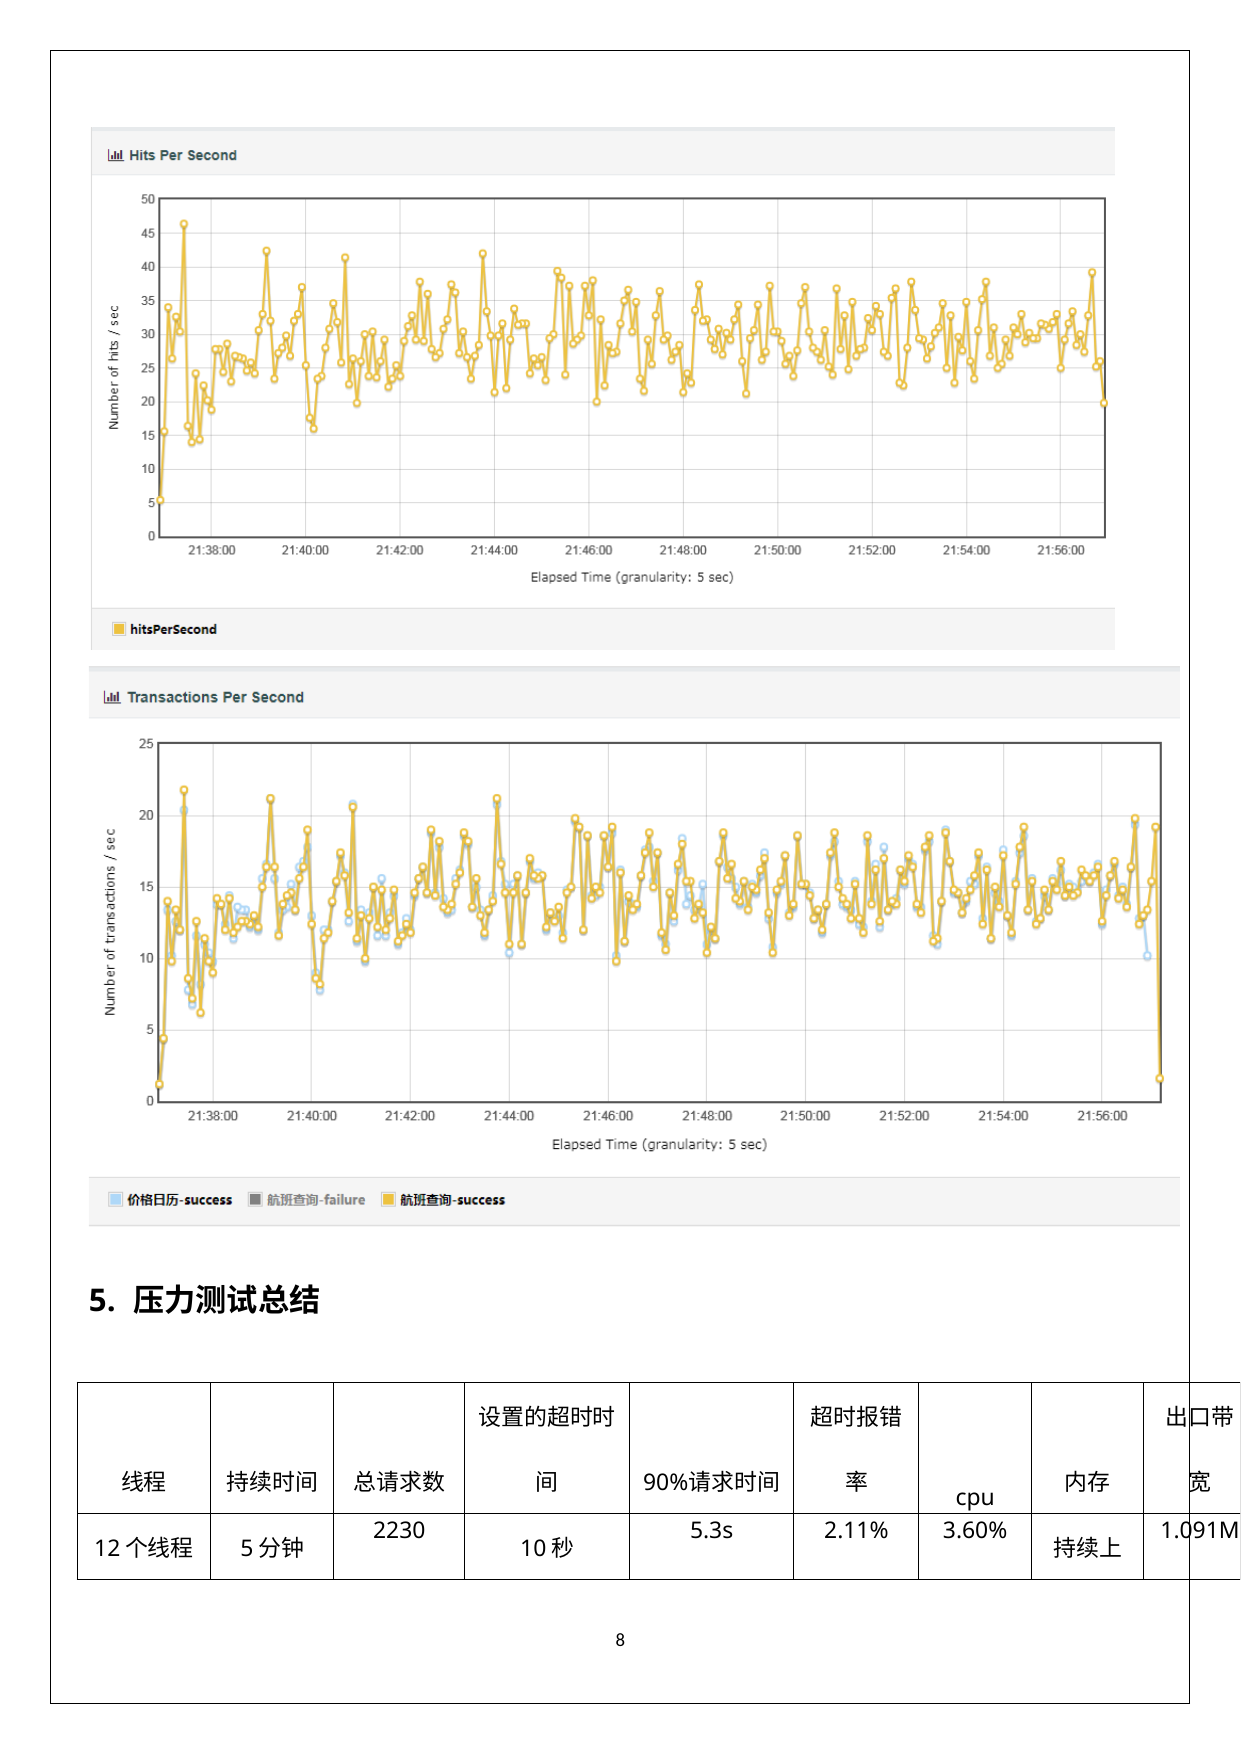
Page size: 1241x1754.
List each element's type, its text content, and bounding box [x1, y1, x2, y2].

table_header 线程 [78, 1383, 210, 1513]
table_cell 5分钟 [211, 1514, 333, 1579]
subtitle 压力测试总结 [89, 1275, 1152, 1321]
table_header 总请求数 [334, 1383, 464, 1513]
table_cell 1.091M [1144, 1514, 1189, 1579]
picture [88, 127, 1115, 650]
table_cell 3.60% [919, 1514, 1031, 1579]
table_cell 5.3s [630, 1514, 793, 1579]
table_header 持续时间 [211, 1383, 333, 1513]
table_header 90%请求时间 [630, 1383, 793, 1513]
table_cell 10秒 [465, 1514, 629, 1579]
table_header 出口带宽 [1144, 1383, 1189, 1513]
table_header cpu [919, 1383, 1031, 1513]
table_header 超时报错率 [794, 1383, 918, 1513]
table_header 出口带宽 [1190, 1383, 1240, 1513]
table_header 内存 [1032, 1383, 1143, 1513]
table_cell 持续上升 [1032, 1514, 1143, 1579]
picture [88, 663, 1180, 1227]
table_cell 2230 [334, 1514, 464, 1579]
table_header 设置的超时时间 [465, 1383, 629, 1513]
table_cell 2.11% [794, 1514, 918, 1579]
table_cell 12个线程 [78, 1514, 210, 1579]
table_cell 1.091M [1190, 1514, 1240, 1579]
